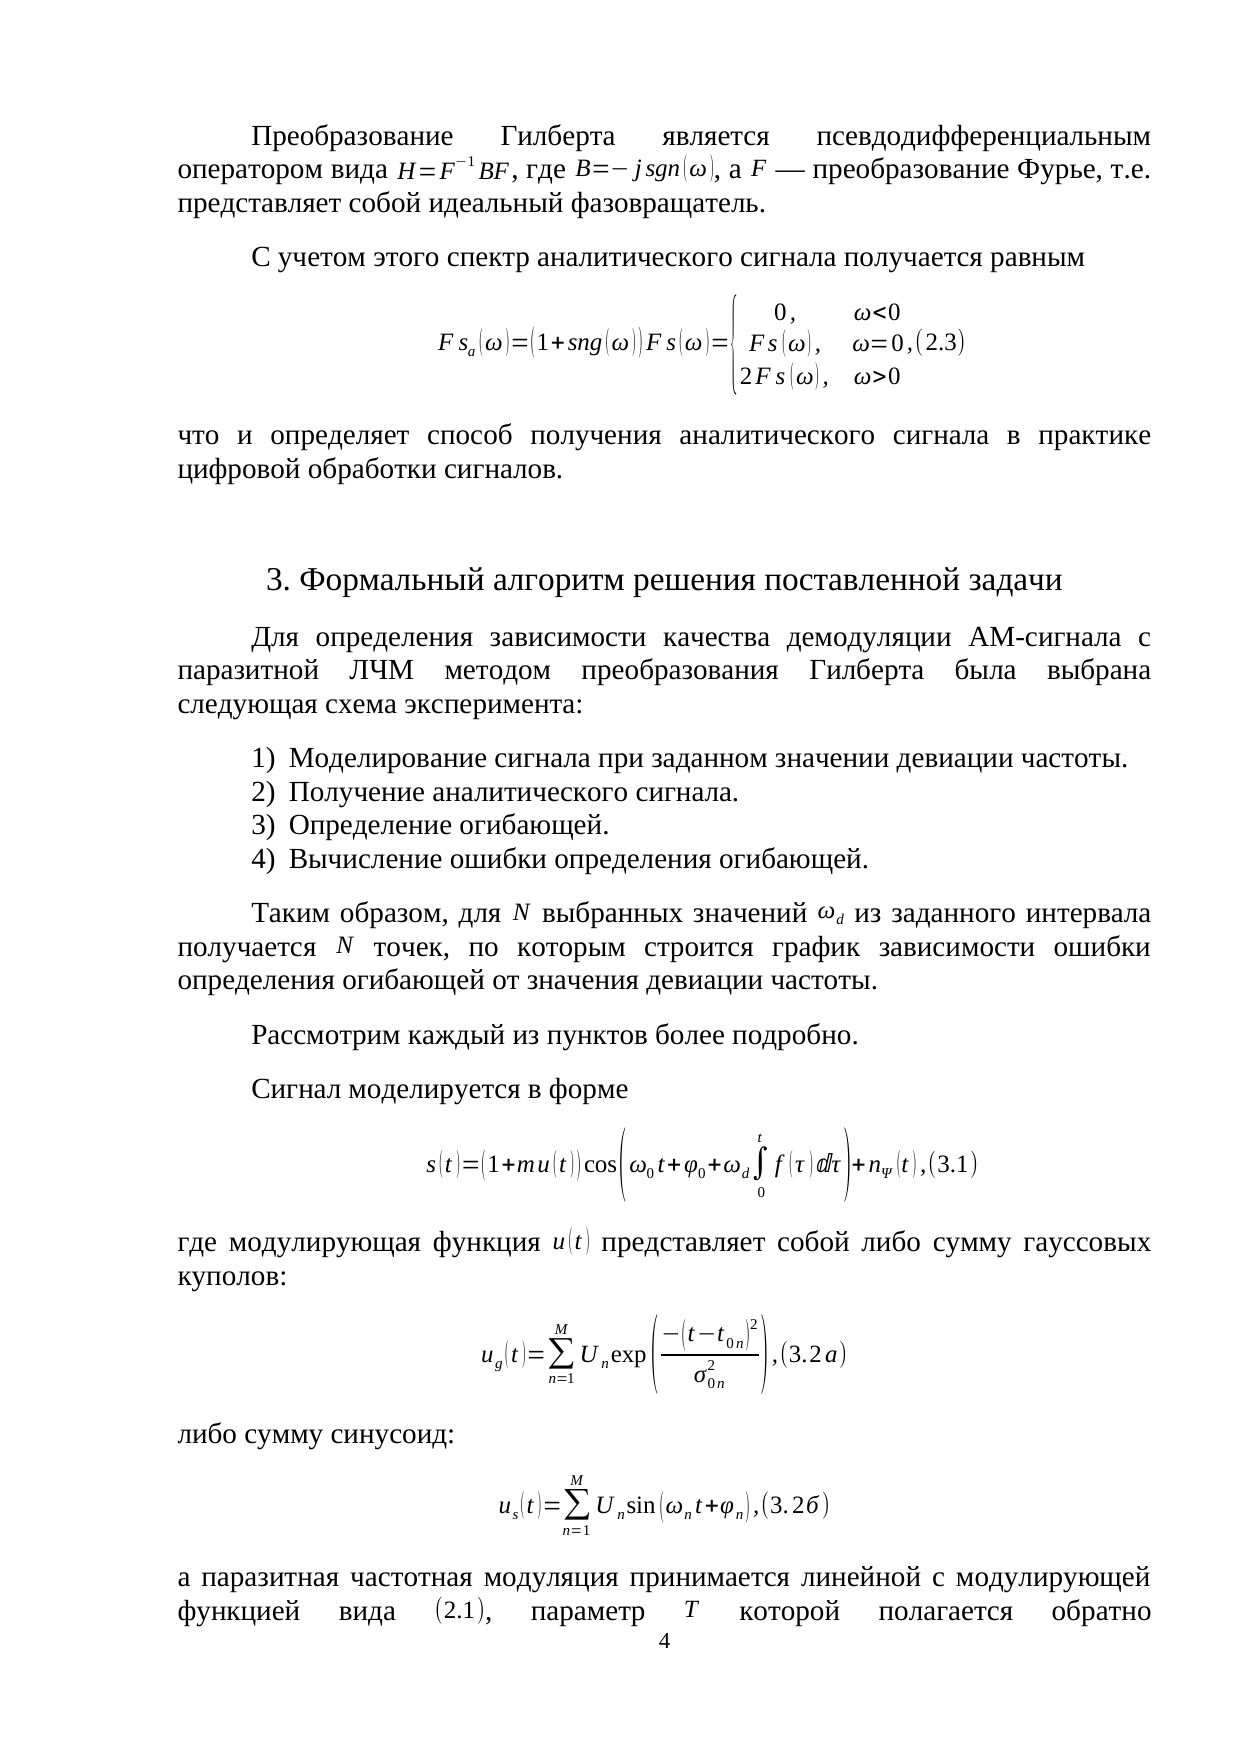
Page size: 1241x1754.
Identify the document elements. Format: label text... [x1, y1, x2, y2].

text где модулирующая функция представляет собой либо сумму гауссовых куполов: [177, 1224, 1152, 1291]
text С учетом этого спектр аналитического сигнала получается равным [177, 239, 1152, 273]
text что и определяет способ получения аналитического сигнала в практике цифровой обработки сигналов. [177, 417, 1152, 484]
list Моделирование сигнала при заданном значении девиации частоты. [251, 740, 1152, 774]
text Рассмотрим каждый из пунктов более подробно. [177, 1017, 1152, 1050]
text 3. Формальный алгоритм решения поставленной задачи [177, 560, 1152, 598]
list Вычисление ошибки определения огибающей. [251, 841, 1152, 874]
list Определение огибающей. [251, 807, 1152, 841]
text Преобразование Гилберта является псевдодифференциальным оператором вида , где , а — преобразование Фурье, т.е. представляет собой идеальный фазовращатель. [177, 118, 1152, 219]
text Сигнал моделируется в форме [177, 1071, 1152, 1105]
text Таким образом, для выбранных значений из заданного интервала получается точек, по которым строится график зависимости ошибки определения огибающей от значения девиации частоты. [177, 895, 1152, 996]
text Для определения зависимости качества демодуляции АМ-сигнала с паразитной ЛЧМ методом преобразования Гилберта была выбрана следующая схема эксперимента: [177, 619, 1152, 719]
text либо сумму синусоид: [177, 1417, 1152, 1450]
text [177, 1559, 1152, 1626]
list Получение аналитического сигнала. [251, 774, 1152, 807]
